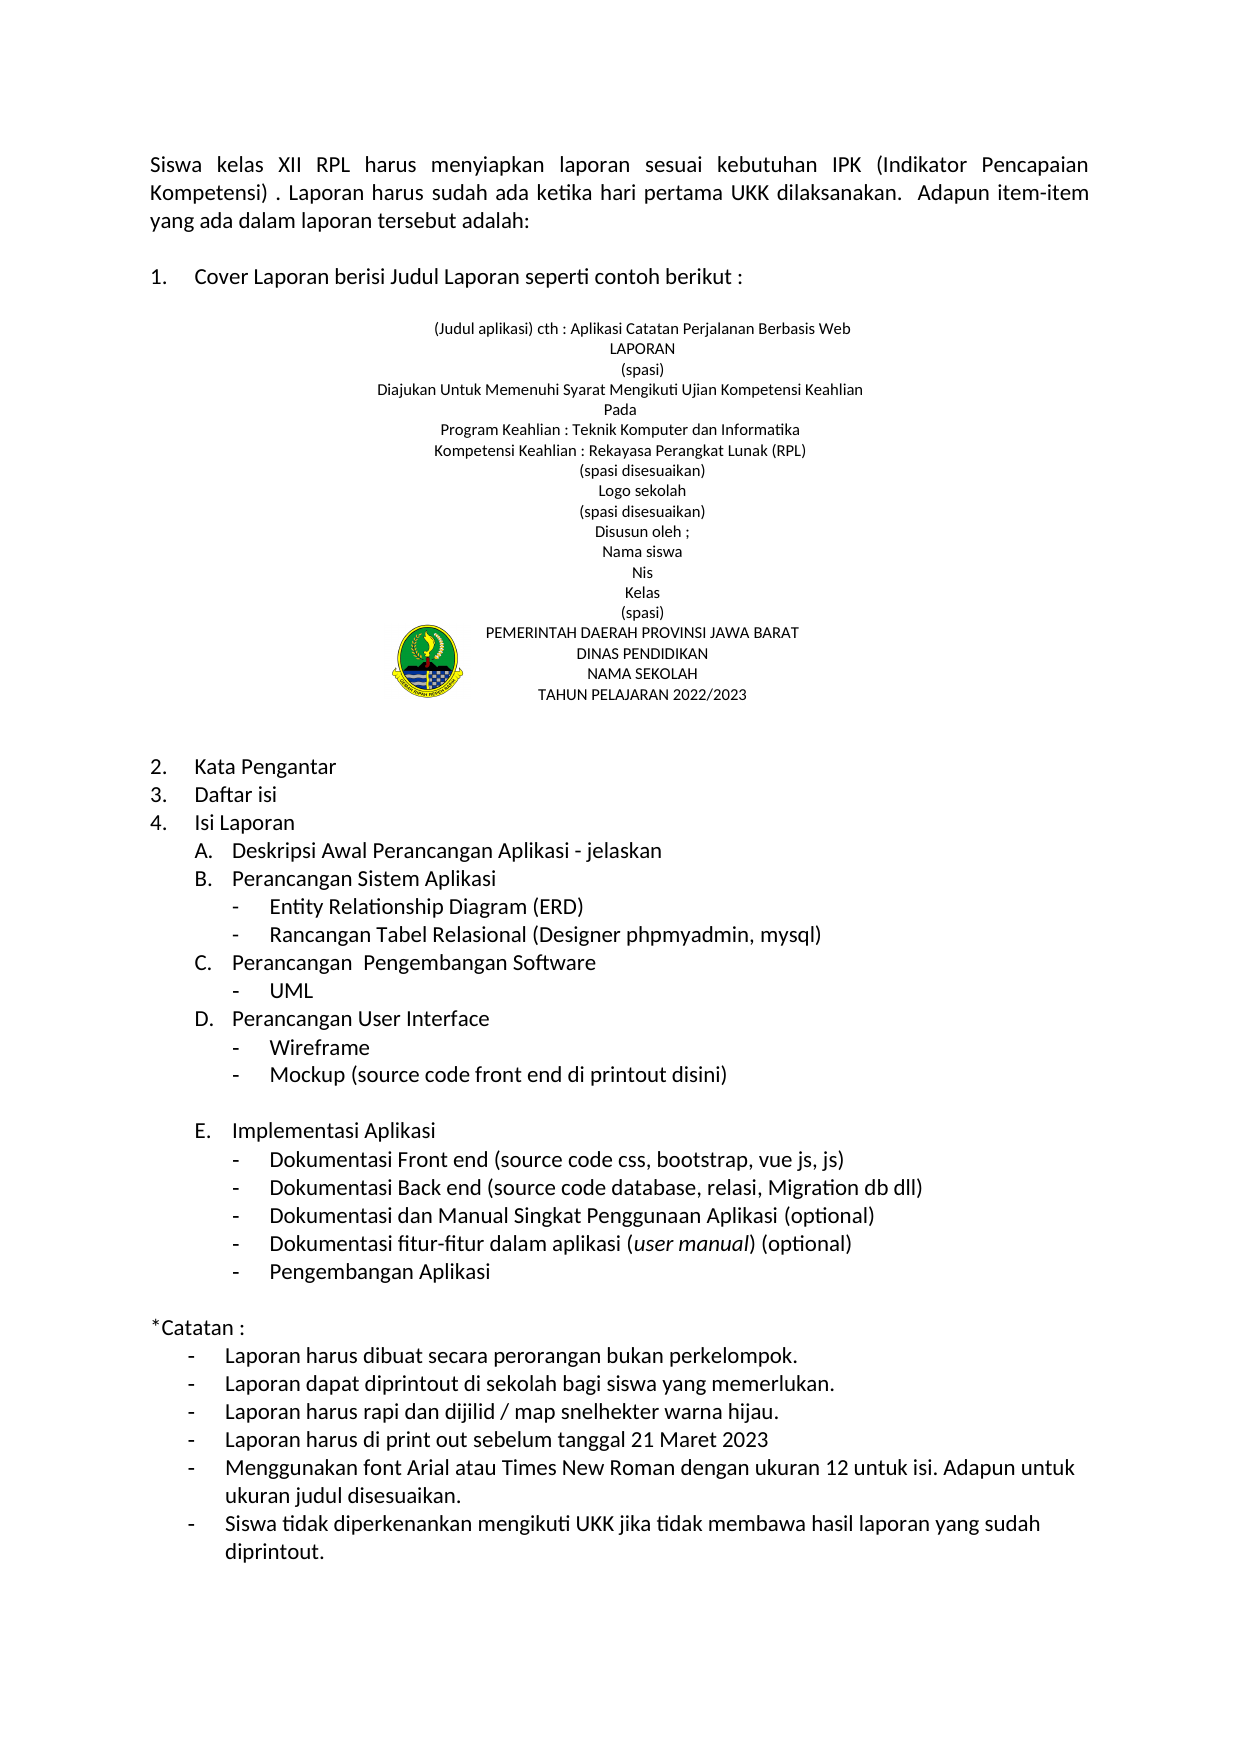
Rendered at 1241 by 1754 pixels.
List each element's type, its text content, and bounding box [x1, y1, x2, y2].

list Dokumentasi Front end (source code css, bootstrap, vue js, js) [232, 1145, 1090, 1173]
list Dokumentasi Back end (source code database, relasi, Migration db dll) [232, 1173, 1090, 1201]
list Laporan harus dibuat secara perorangan bukan perkelompok. [187, 1341, 1090, 1369]
list Rancangan Tabel Relasional (Designer phpmyadmin, mysql) [232, 921, 1090, 948]
list Siswa tidak diperkenankan mengikuti UKK jika tidak membawa hasil laporan yang sudah diprintout. [187, 1509, 1090, 1565]
list Logo sekolah [194, 481, 1090, 501]
list Mockup (source code front end di printout disini) [232, 1061, 1090, 1089]
list Kata Pengantar [150, 752, 1090, 780]
list Dokumentasi fitur-fitur dalam aplikasi (user manual) (optional) [232, 1229, 1090, 1257]
list Dokumentasi dan Manual Singkat Penggunaan Aplikasi (optional) [232, 1201, 1090, 1229]
list Laporan dapat diprintout di sekolah bagi siswa yang memerlukan. [187, 1369, 1090, 1397]
list Laporan harus rapi dan dijilid / map snelhekter warna hijau. [187, 1397, 1090, 1425]
text Siswa kelas XII RPL harus menyiapkan laporan sesuai kebutuhan IPK (Indikator Pencapaian Kompetensi) . Laporan harus sudah ada ketika hari pertama UKK dilaksanakan. Adapun item-item yang ada dalam laporan tersebut adalah: [150, 150, 1090, 234]
list Disusun oleh ; [194, 521, 1090, 542]
list Perancangan Pengembangan Software [194, 948, 1090, 977]
list (spasi disesuaikan) [194, 460, 1090, 481]
list Menggunakan font Arial atau Times New Roman dengan ukuran 12 untuk isi. Adapun untuk ukuran judul disesuaikan. [187, 1453, 1090, 1509]
list Cover Laporan berisi Judul Laporan seperti contoh berikut : [150, 262, 1090, 290]
text Diajukan Untuk Memenuhi Syarat Mengikuti Ujian Kompetensi Keahlian [150, 379, 1090, 399]
list Laporan harus di print out sebelum tanggal 21 Maret 2023 [187, 1425, 1090, 1453]
list Deskripsi Awal Perancangan Aplikasi - jelaskan [194, 836, 1090, 864]
text Pada [150, 399, 1090, 420]
list Kelas [194, 582, 1090, 602]
list Perancangan User Interface [194, 1004, 1090, 1033]
list Nama siswa [194, 542, 1090, 562]
list (spasi) [194, 359, 1090, 379]
list LAPORAN [194, 338, 1090, 359]
list Entity Relationship Diagram (ERD) [232, 892, 1090, 921]
list NAMA SEKOLAH TAHUN PELAJARAN 2022/2023 [194, 663, 1090, 704]
list Wireframe [232, 1033, 1090, 1061]
list Perancangan Sistem Aplikasi [194, 864, 1090, 892]
list UML [232, 977, 1090, 1004]
text *Catatan : [150, 1313, 1090, 1341]
list Daftar isi [150, 780, 1090, 808]
text Kompetensi Keahlian : Rekayasa Perangkat Lunak (RPL) [150, 440, 1090, 460]
list (spasi) [194, 602, 1090, 623]
text Program Keahlian : Teknik Komputer dan Informatika [150, 420, 1090, 440]
list Nis [194, 562, 1090, 582]
list Isi Laporan [150, 808, 1090, 836]
list Pengembangan Aplikasi [232, 1257, 1090, 1285]
list (Judul aplikasi) cth : Aplikasi Catatan Perjalanan Berbasis Web [194, 318, 1090, 338]
list Implementasi Aplikasi [194, 1117, 1090, 1145]
list DINAS PENDIDIKAN [194, 643, 1090, 663]
list PEMERINTAH DAERAH PROVINSI JAWA BARAT [194, 623, 1090, 643]
list (spasi disesuaikan) [194, 501, 1090, 521]
